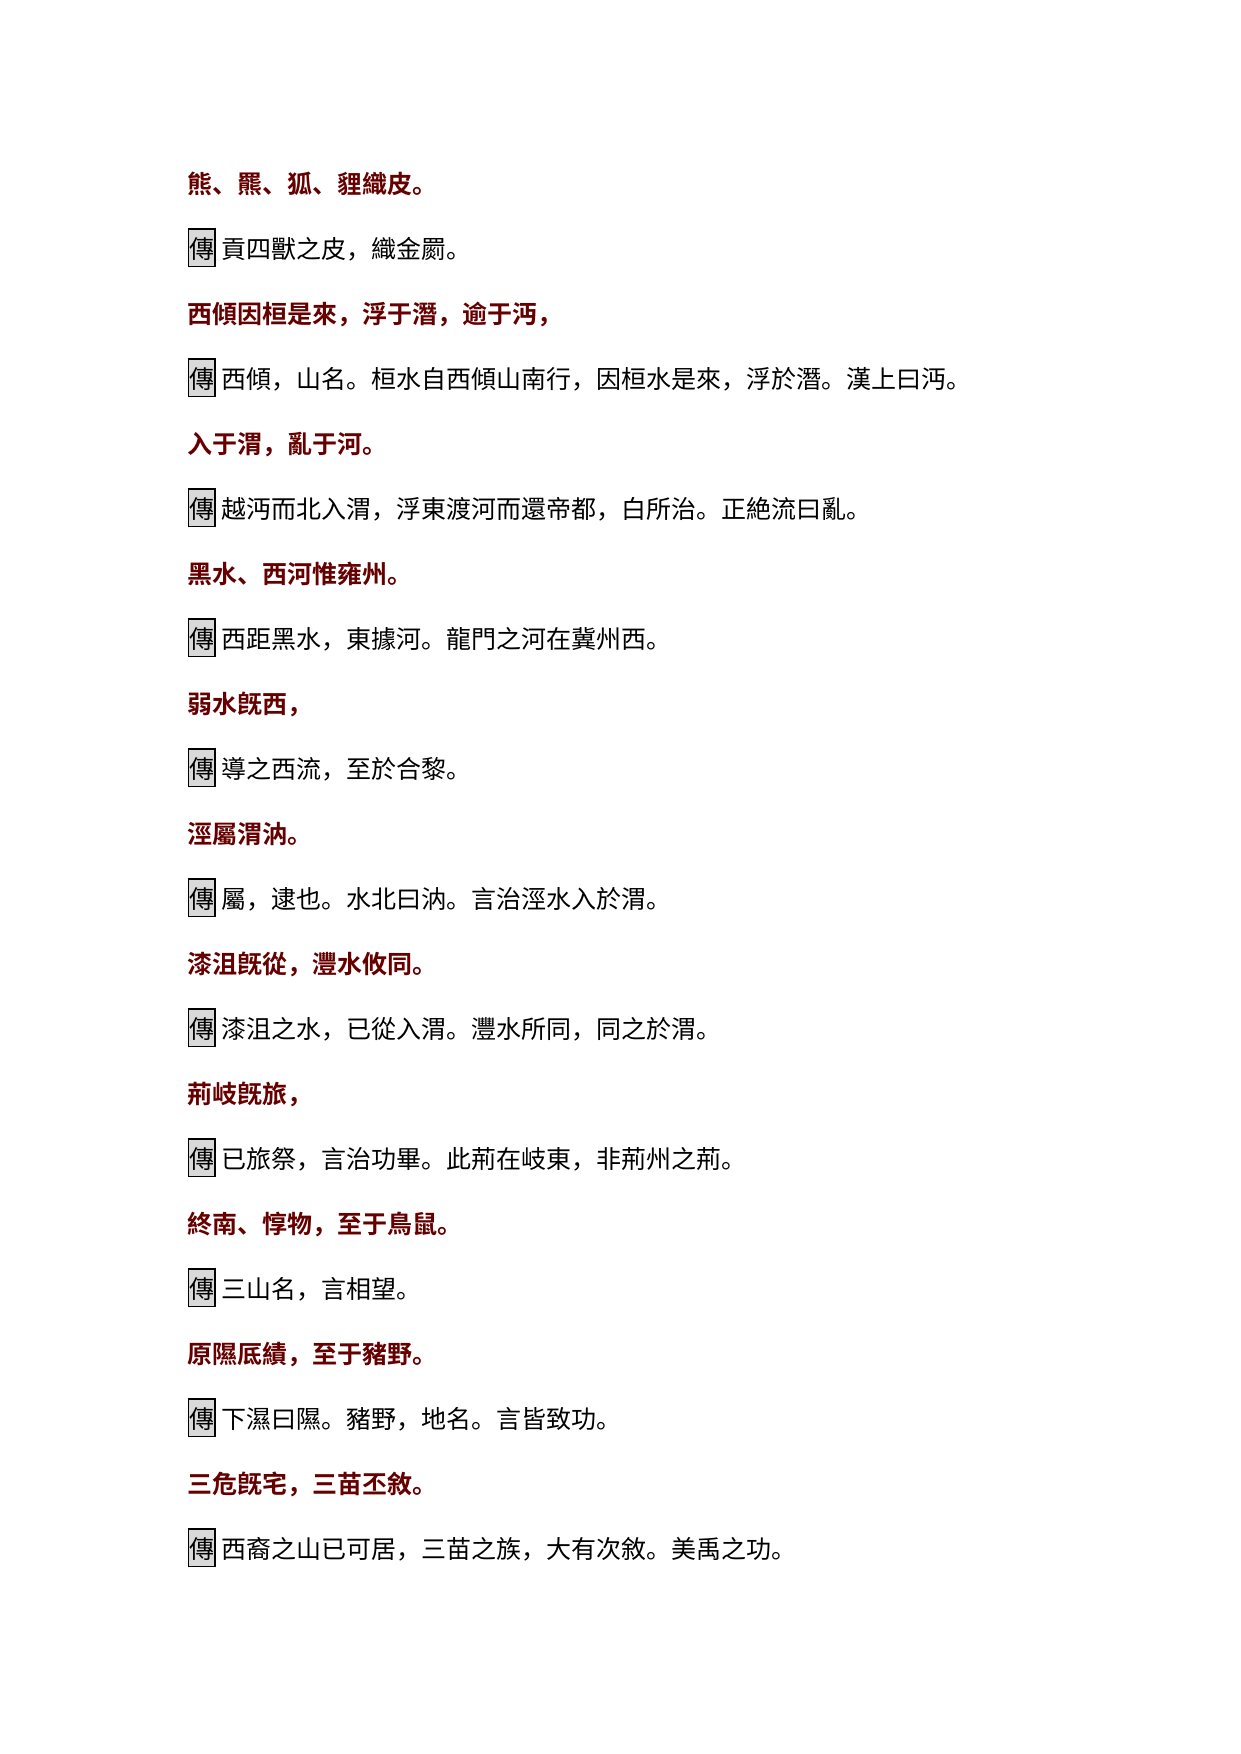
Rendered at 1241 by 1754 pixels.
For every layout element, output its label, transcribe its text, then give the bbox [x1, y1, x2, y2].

text 傳 貢四獸之皮，織金罽。 [187, 215, 1053, 280]
text 傳 漆沮之水，已從入渭。灃水所同，同之於渭。 [187, 995, 1053, 1060]
text 終南、惇物，至于鳥鼠。 [187, 1190, 1053, 1255]
text 入于渭，亂于河。 [187, 410, 1053, 475]
text 傳 越沔而北入渭，浮東渡河而還帝都，白所治。正絶流曰亂。 [187, 475, 1053, 540]
text 黑水、西河惟雍州。 [187, 540, 1053, 605]
text 漆沮旣從，灃水攸同。 [187, 930, 1053, 995]
text 傳 下濕曰隰。豬野，地名。言皆致功。 [187, 1385, 1053, 1450]
text 傳 三山名，言相望。 [187, 1255, 1053, 1320]
text 涇屬渭汭。 [187, 800, 1053, 865]
text 三危旣宅，三苗丕敘。 [187, 1450, 1053, 1515]
text 原隰厎績，至于豬野。 [187, 1320, 1053, 1385]
text 熊、羆、狐、貍織皮。 [187, 150, 1053, 215]
text 傳 西距黑水，東據河。龍門之河在冀州西。 [187, 605, 1053, 670]
text 傳 屬，逮也。水北曰汭。言治涇水入於渭。 [187, 865, 1053, 930]
text 傳 已旅祭，言治功畢。此荊在岐東，非荊州之荊。 [187, 1125, 1053, 1190]
text 傳 導之西流，至於合黎。 [187, 735, 1053, 800]
text 傳 西裔之山已可居，三苗之族，大有次敘。美禹之功。 [187, 1515, 1053, 1580]
text 荊岐旣旅， [187, 1060, 1053, 1125]
text 西傾因桓是來，浮于潛，逾于沔， [187, 280, 1053, 345]
text 弱水旣西， [187, 670, 1053, 735]
text 傳 西傾，山名。桓水自西傾山南行，因桓水是來，浮於潛。漢上曰沔。 [187, 345, 1053, 410]
